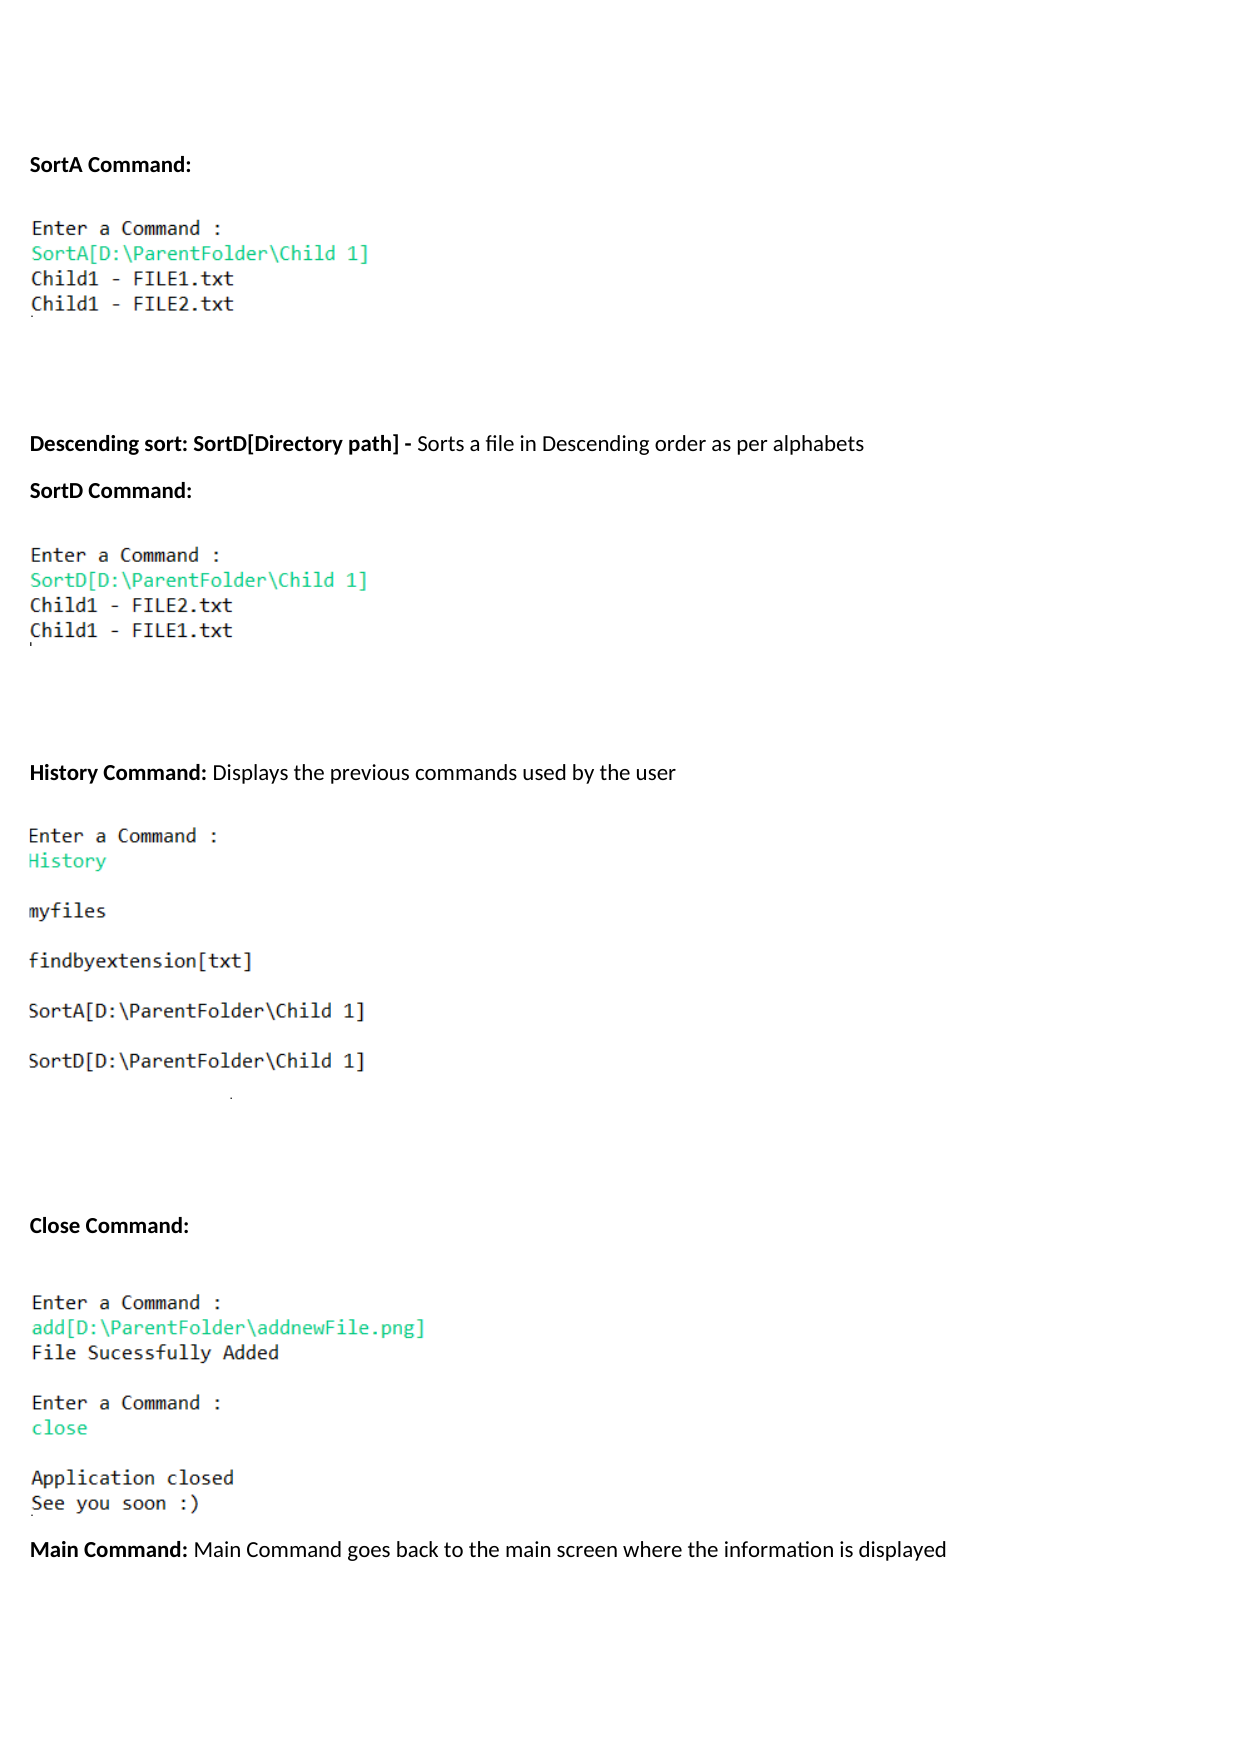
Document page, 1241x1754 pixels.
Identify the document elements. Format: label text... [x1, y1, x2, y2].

text History Command: Displays the previous commands used by the user [29, 758, 1240, 786]
text Descending sort: SortD[Directory path] - Sorts a file in Descending order as per alphabets [29, 429, 1240, 457]
picture [29, 1258, 526, 1516]
picture [29, 805, 460, 1099]
text SortD Command: [29, 476, 1240, 504]
text Main Command: Main Command goes back to the main screen where the information is displayed [29, 1535, 1240, 1563]
picture [29, 523, 396, 646]
text Close Command: [29, 1212, 1240, 1239]
picture [29, 196, 411, 317]
text SortA Command: [29, 150, 1240, 178]
